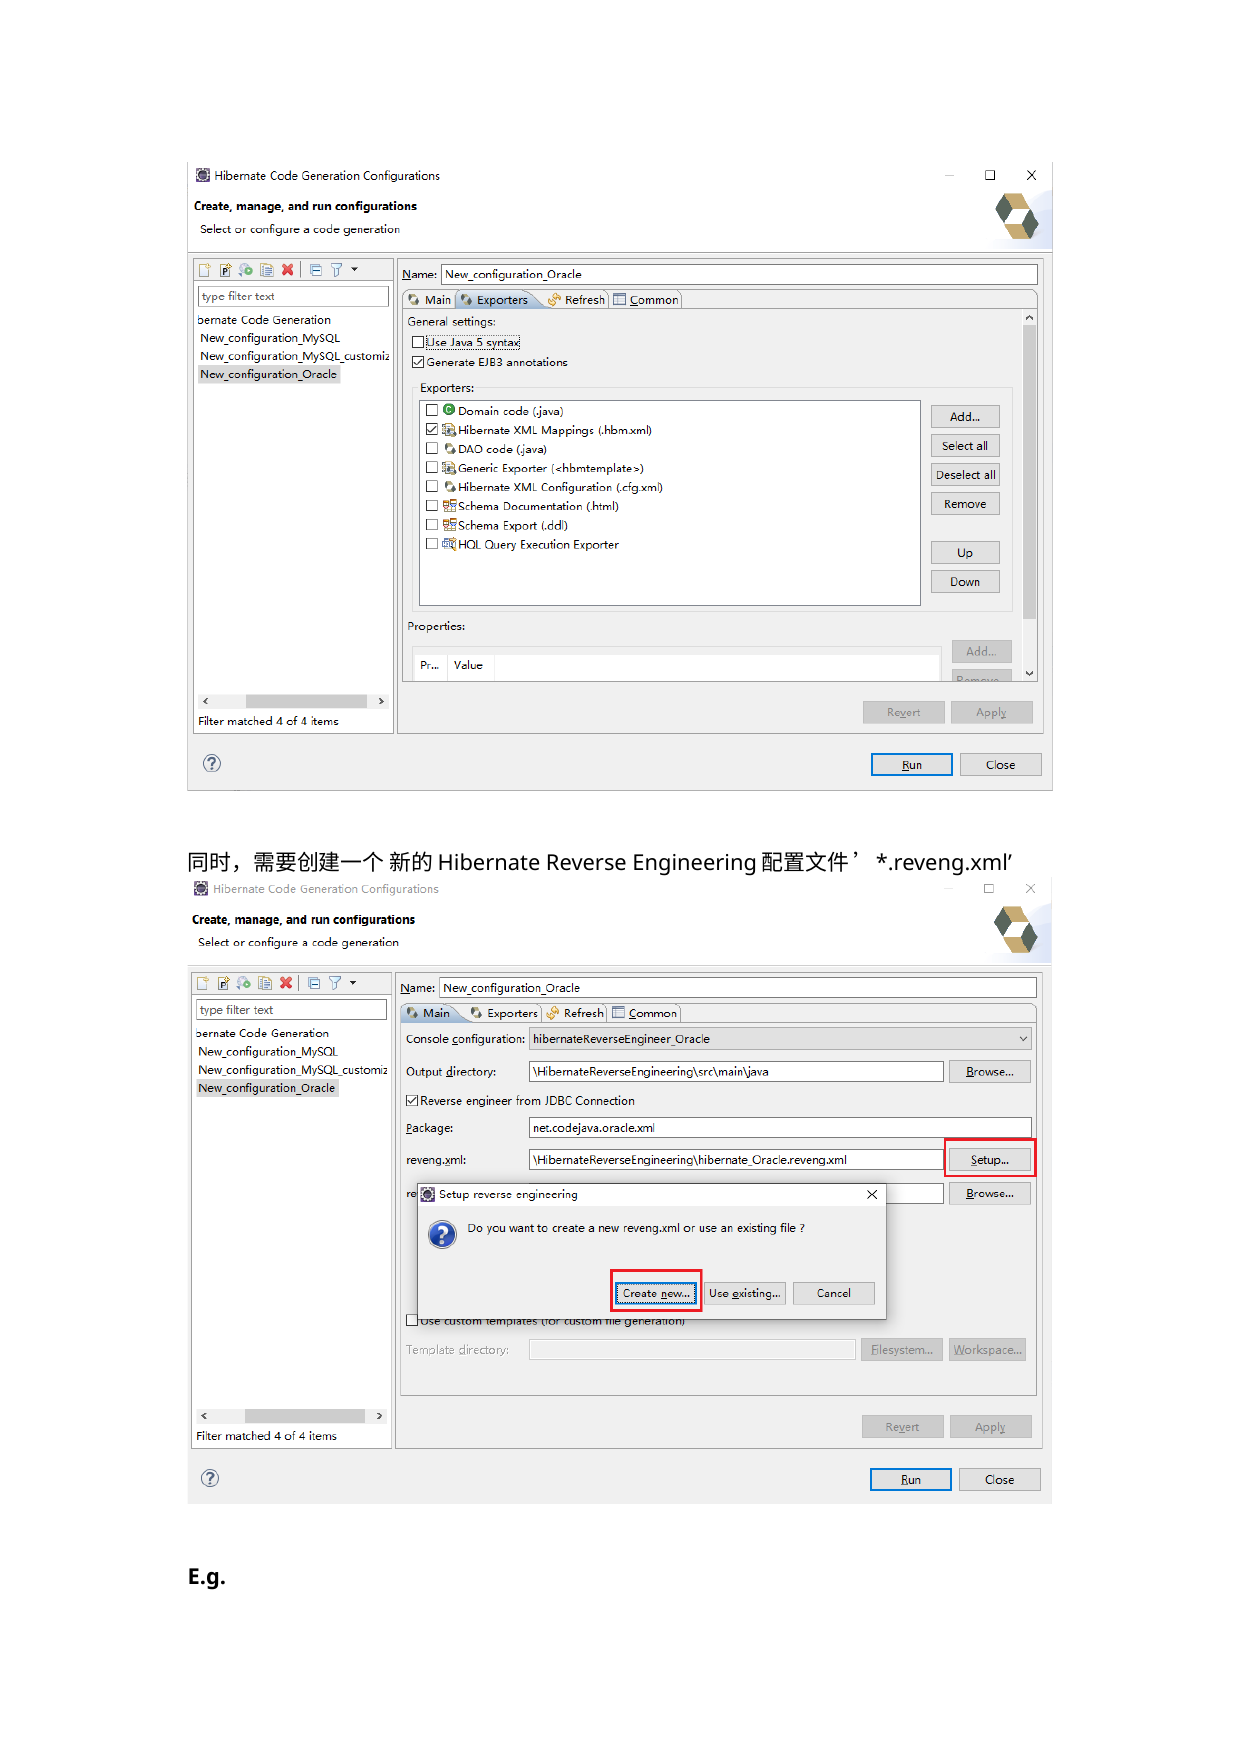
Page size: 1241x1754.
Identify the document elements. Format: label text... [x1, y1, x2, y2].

text 同时，需要创建一个 新的Hibernate Reverse Engineering配置文件 ’*.reveng.xml’ [187, 844, 1053, 877]
picture [187, 877, 1052, 1504]
text E.g. [187, 1559, 1053, 1592]
picture [187, 162, 1053, 791]
